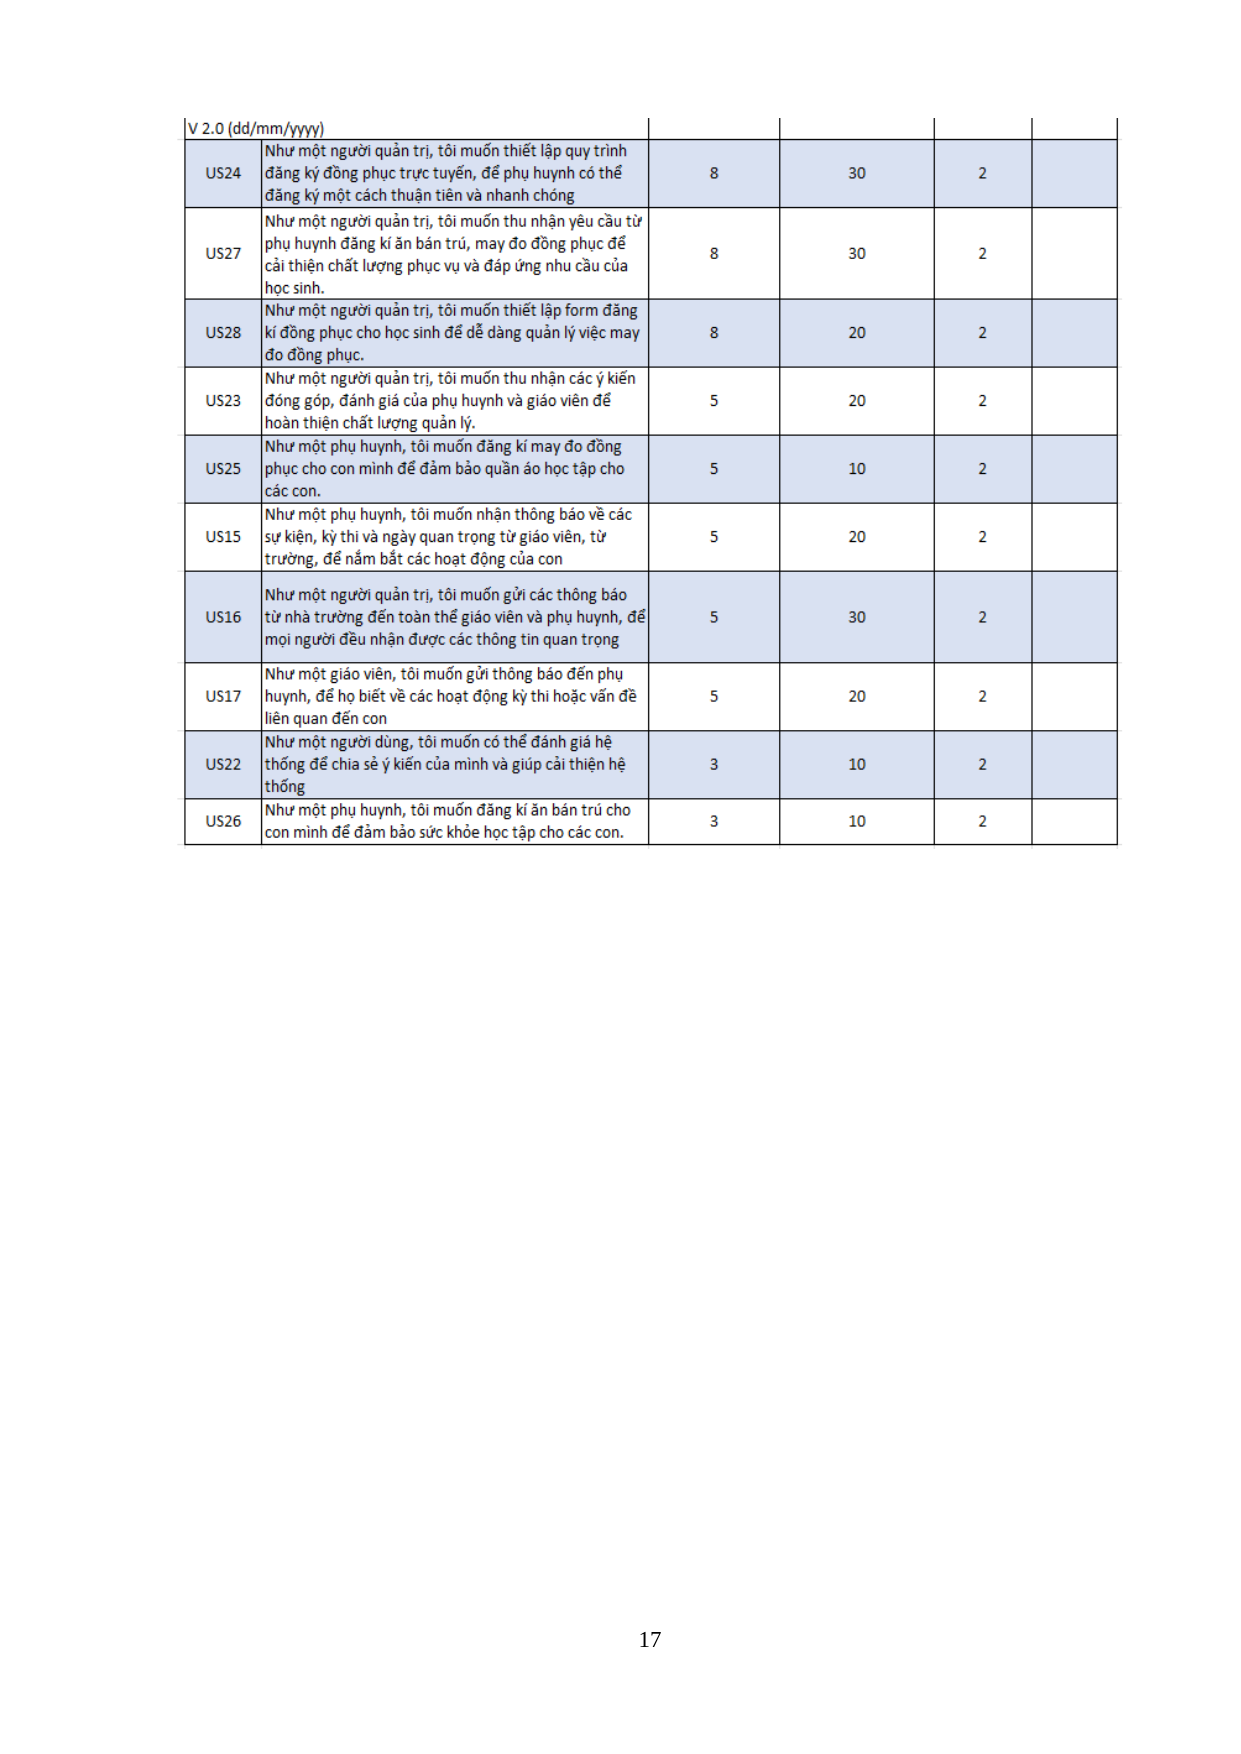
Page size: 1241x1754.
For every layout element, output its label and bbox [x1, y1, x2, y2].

picture [177, 118, 1123, 849]
